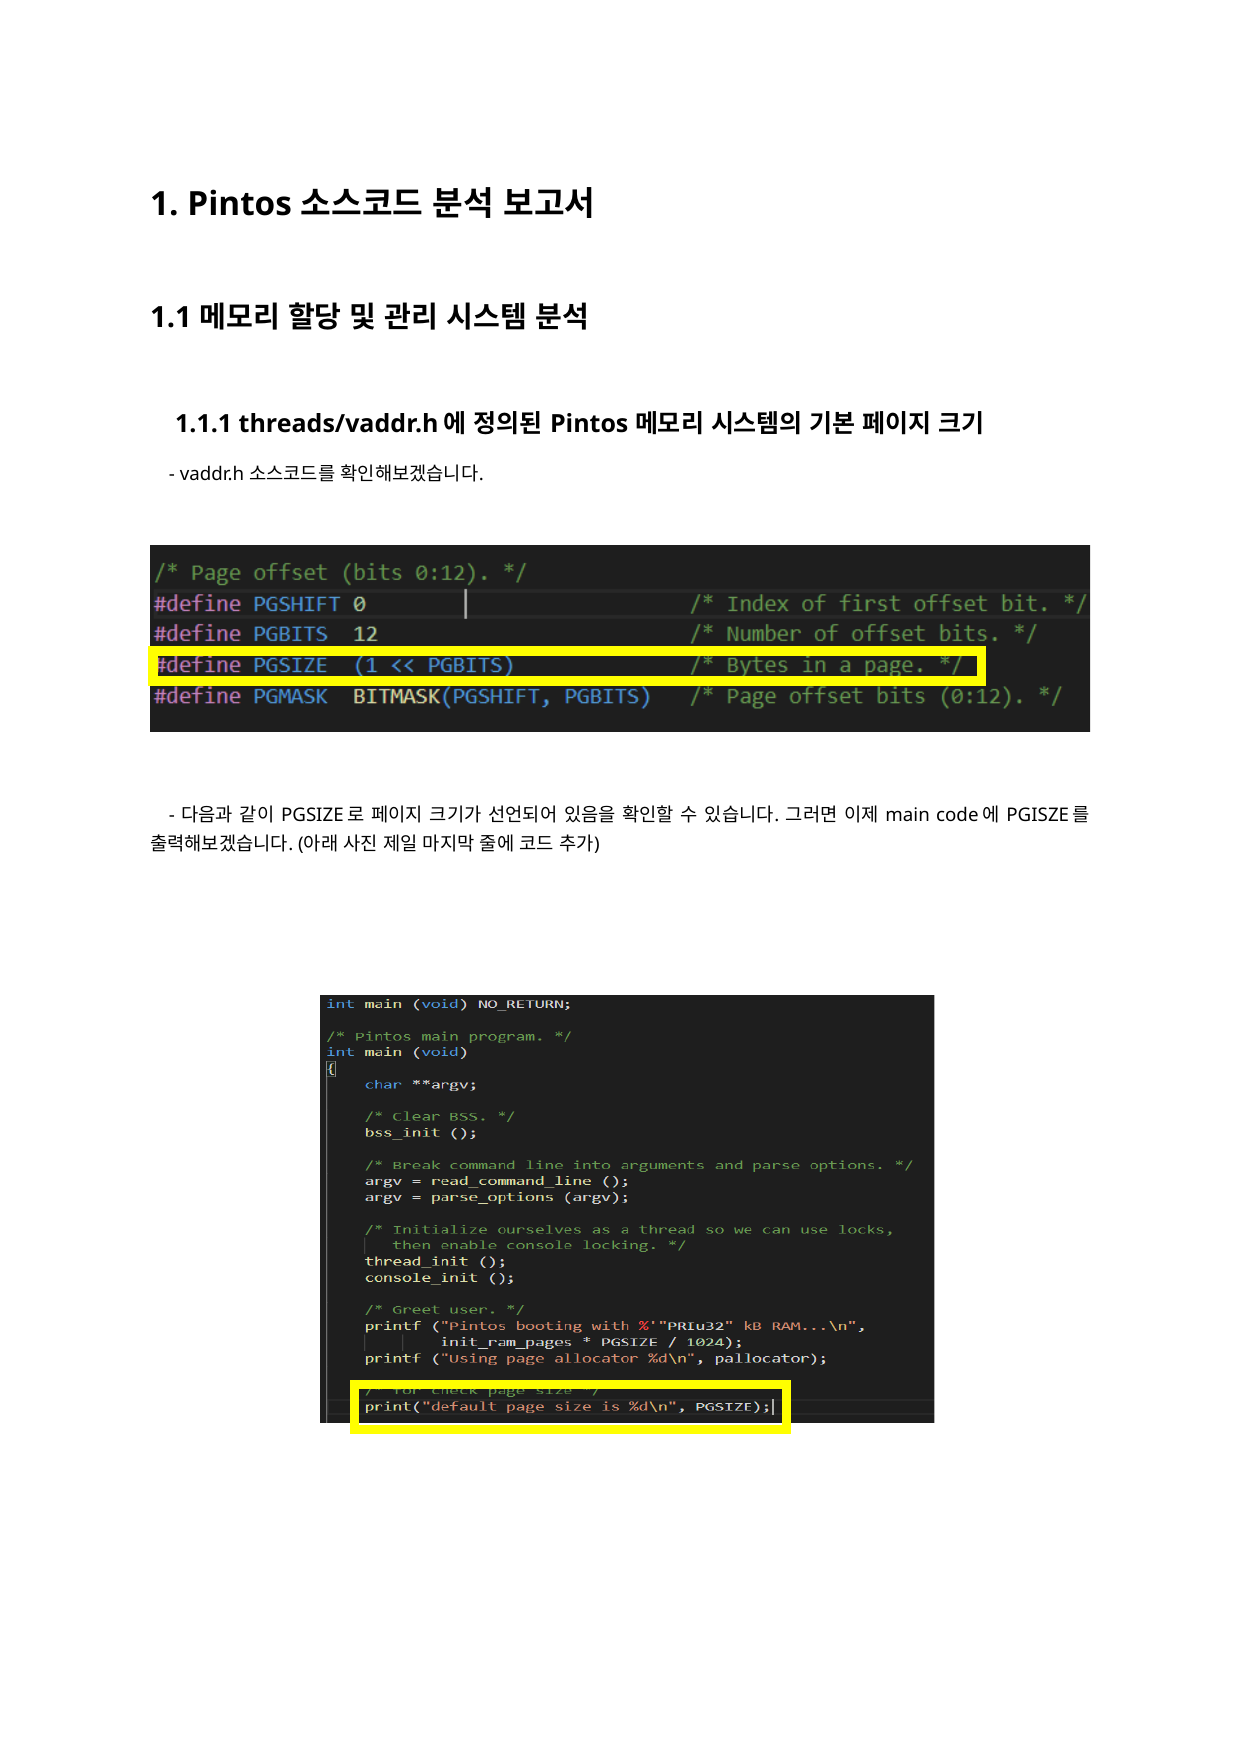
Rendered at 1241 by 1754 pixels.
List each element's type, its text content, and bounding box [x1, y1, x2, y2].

picture [158, 656, 977, 676]
text 1.1.1 threads/vaddr.h에 정의된 Pintos 메모리 시스템의 기본 페이지 크기 [150, 403, 1090, 439]
picture [320, 995, 935, 1423]
picture [359, 1389, 782, 1423]
picture [150, 545, 1091, 732]
text - 다음과 같이 PGSIZE로 페이지 크기가 선언되어 있음을 확인할 수 있습니다. 그러면 이제 main code에 PGISZE를 출력해보겠습니다. (아래 사진 제일 마지막 줄에 코드 추가) [150, 800, 1090, 856]
text 1. Pintos 소스코드 분석 보고서 [150, 177, 1090, 226]
text 1.1 메모리 할당 및 관리 시스템 분석 [150, 293, 1090, 336]
text - vaddr.h 소스코드를 확인해보겠습니다. [150, 459, 1090, 486]
